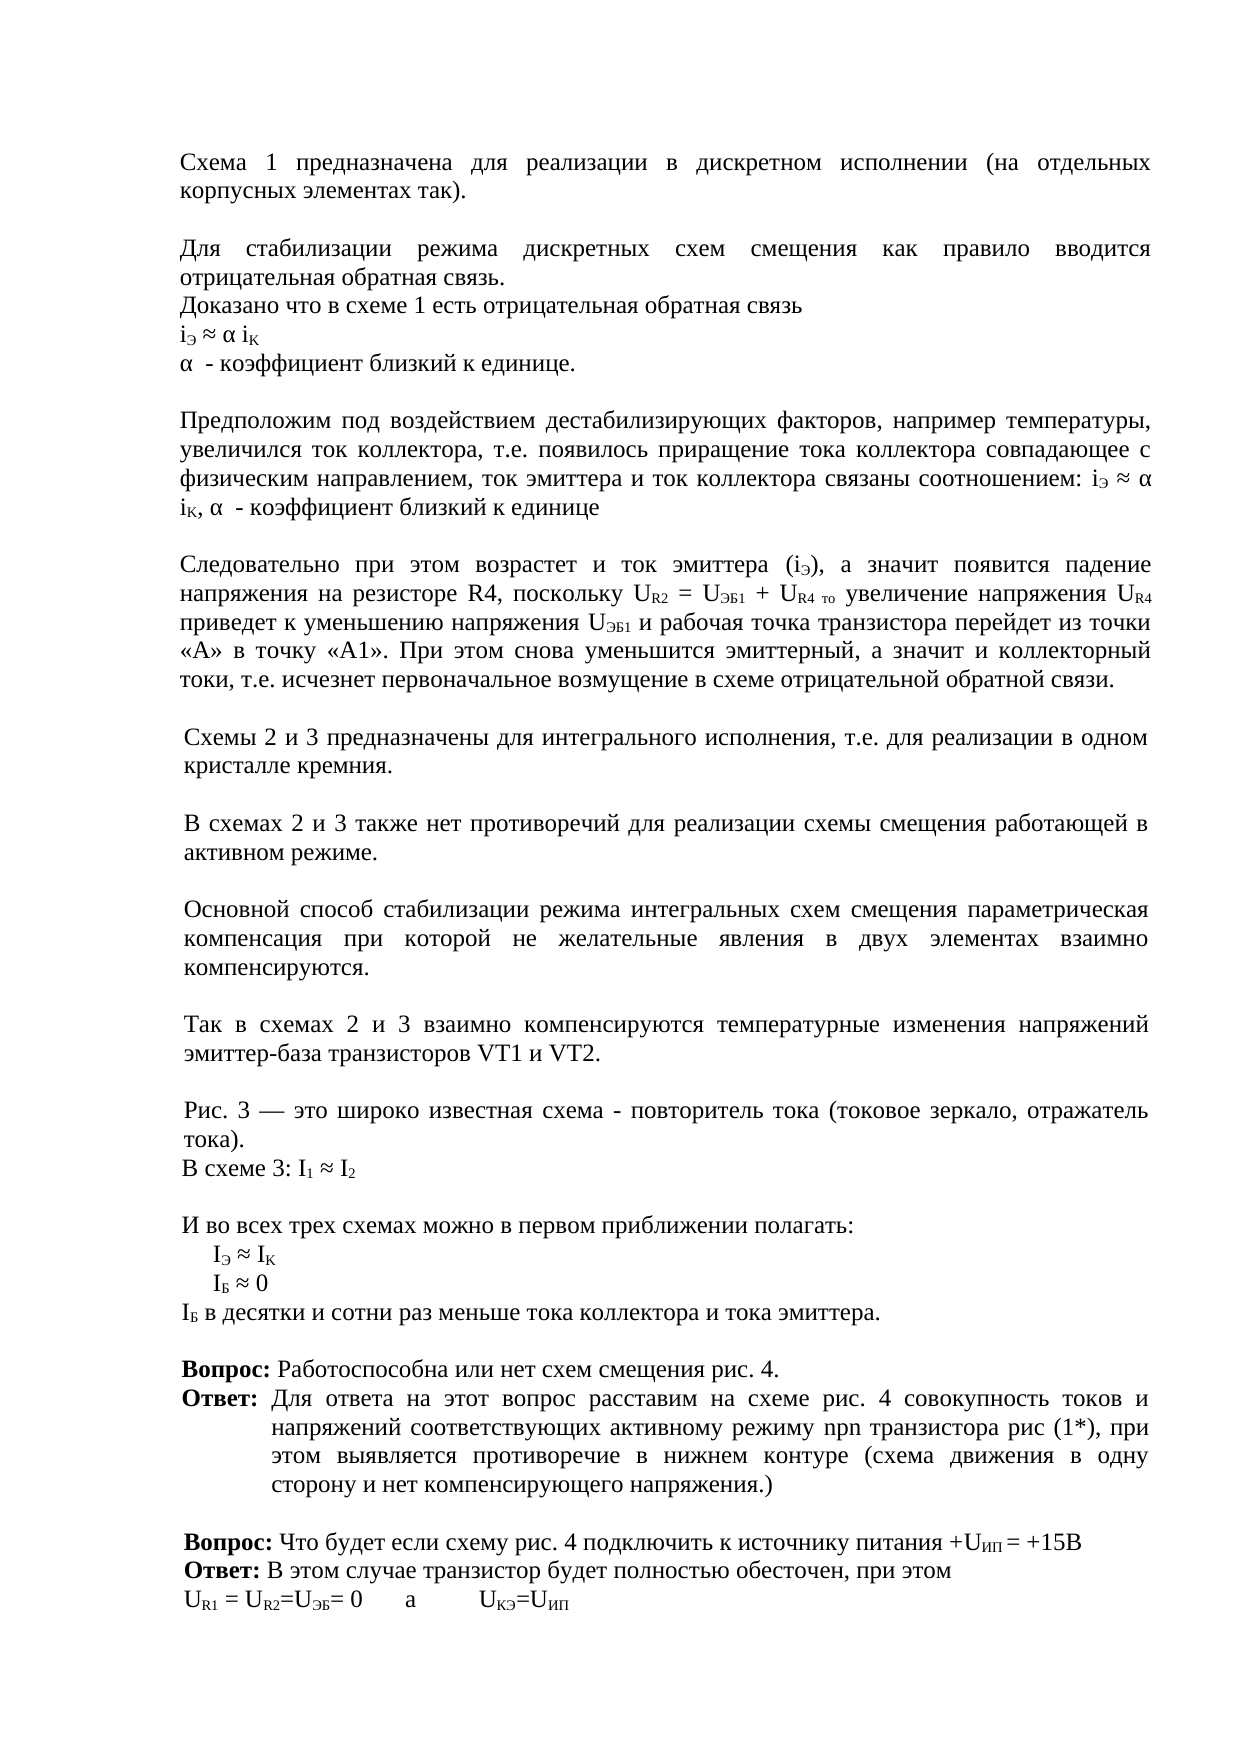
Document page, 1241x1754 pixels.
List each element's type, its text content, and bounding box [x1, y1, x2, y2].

text IЭ ≈ IK [213, 1239, 1152, 1268]
text Для стабилизации режима дискретных схем смещения как правило вводится отрицательная обратная связь. [179, 233, 1152, 291]
text В схеме 3: I1 ≈ I2 [181, 1153, 1152, 1182]
text Рис. 3 — это широко известная схема - повторитель тока (токовое зеркало, отражатель тока). [183, 1096, 1149, 1153]
text Предположим под воздействием дестабилизирующих факторов, например температуры, увеличился ток коллектора, т.е. появилось приращение тока коллектора совпадающее с физическим направлением, ток эмиттера и ток коллектора связаны соотношением: iЭ ≈ α iK, α - коэффициент близкий к единице [179, 406, 1152, 521]
text Схемы 2 и 3 предназначены для интегрального исполнения, т.е. для реализации в одном кристалле кремния. [183, 722, 1149, 779]
text UR1 = UR2=UЭБ= 0 a UКЭ=UИП [183, 1584, 1127, 1613]
text Следовательно при этом возрастет и ток эмиттера (iЭ), а значит появится падение напряжения на резисторе R4, поскольку UR2 = UЭБ1 + UR4 то увеличение напряжения UR4 приведет к уменьшению напряжения UЭБ1 и рабочая точка транзистора перейдет из точки «А» в точку «А1». При этом снова уменьшится эмиттерный, а значит и коллекторный токи, т.е. исчезнет первоначальное возмущение в схеме отрицательной обратной связи. [179, 549, 1152, 693]
text Доказано что в схеме 1 есть отрицательная обратная связь [179, 291, 1154, 319]
text IБ ≈ 0 [213, 1268, 1152, 1297]
text α - коэффициент близкий к единице. [179, 348, 1152, 377]
text iЭ ≈ α iK [179, 319, 1154, 348]
text Ответ: В этом случае транзистор будет полностью обесточен, при этом [183, 1556, 1127, 1584]
text Основной способ стабилизации режима интегральных схем смещения параметрическая компенсация при которой не желательные явления в двух элементах взаимно компенсируются. [183, 894, 1149, 981]
text И во всех трех схемах можно в первом приближении полагать: [181, 1211, 1152, 1239]
text В схемах 2 и 3 также нет противоречий для реализации схемы смещения работающей в активном режиме. [183, 808, 1149, 866]
text Схема 1 предназначена для реализации в дискретном исполнении (на отдельных корпусных элементах так). [179, 147, 1152, 204]
text IБ в десятки и сотни раз меньше тока коллектора и тока эмиттера. [181, 1297, 1152, 1326]
text Вопрос: Работоспособна или нет схем смещения рис. 4. [181, 1354, 1152, 1383]
text Вопрос: Что будет если схему рис. 4 подключить к источнику питания +UИП = +15В [183, 1527, 1127, 1556]
text Ответ: Для ответа на этот вопрос расставим на схеме рис. 4 совокупность токов и напряжений соответствующих активному режиму npn транзистора рис (1*), при этом выявляется противоречие в нижнем контуре (схема движения в одну сторону и нет компенсирующего напряжения.) [181, 1383, 1149, 1498]
text Так в схемах 2 и 3 взаимно компенсируются температурные изменения напряжений эмиттер-база транзисторов VT1 и VT2. [183, 1009, 1149, 1067]
